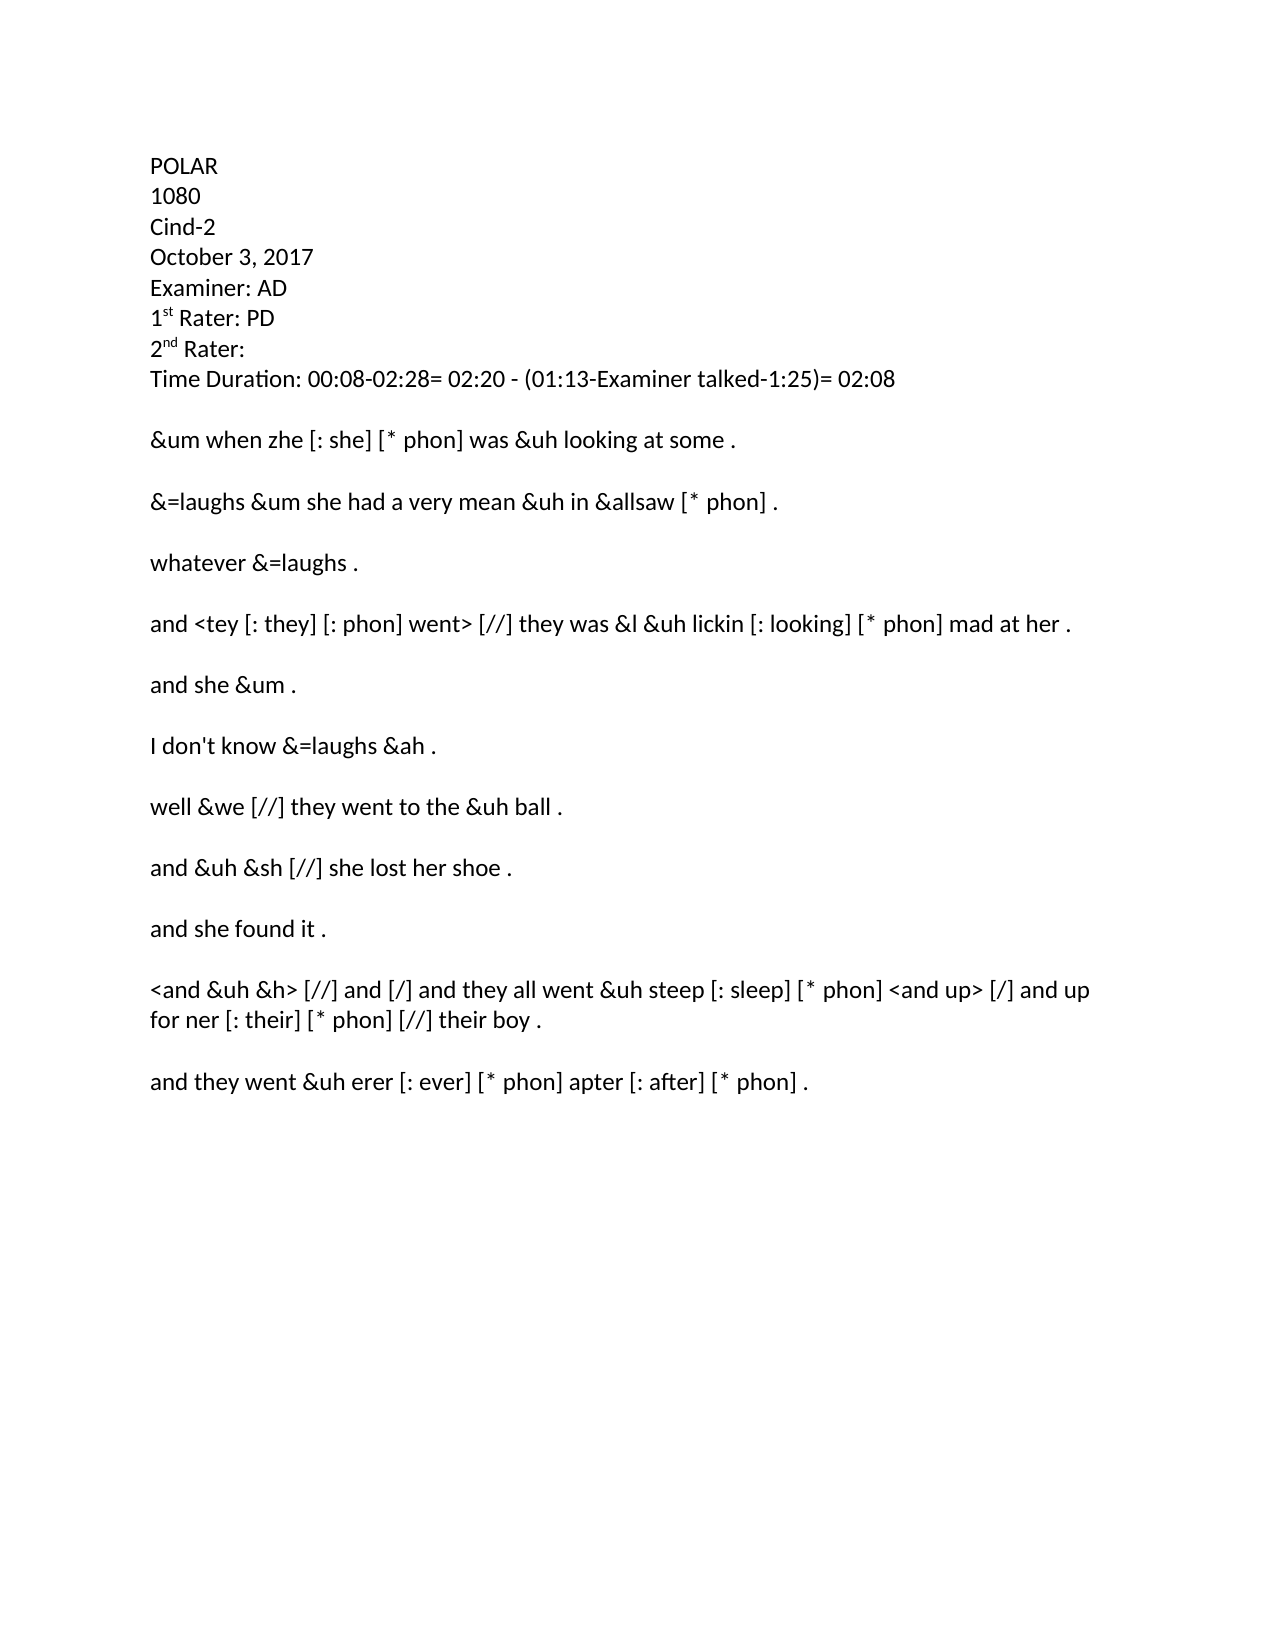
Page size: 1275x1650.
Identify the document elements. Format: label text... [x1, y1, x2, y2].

text POLAR [150, 150, 1125, 181]
text and she &um . [150, 669, 1125, 699]
text well &we [//] they went to the &uh ball . [150, 791, 1125, 821]
text <and &uh &h> [//] and [/] and they all went &uh steep [: sleep] [* phon] <and up> [/] and up for ner [: their] [* phon] [//] their boy . [150, 974, 1125, 1035]
text 1080 [150, 181, 1125, 211]
text I don't know &=laughs &ah . [150, 730, 1125, 760]
text Cind-2 [150, 211, 1125, 242]
text whatever &=laughs . [150, 547, 1125, 577]
text Examiner: AD [150, 272, 1125, 303]
text &=laughs &um she had a very mean &uh in &allsaw [* phon] . [150, 486, 1125, 516]
text and &uh &sh [//] she lost her shoe . [150, 852, 1125, 882]
text and she found it . [150, 913, 1125, 943]
text October 3, 2017 [150, 242, 1125, 272]
text 2nd Rater: [150, 333, 1125, 364]
text &um when zhe [: she] [* phon] was &uh looking at some . [150, 425, 1125, 455]
text Time Duration: 00:08-02:28= 02:20 - (01:13-Examiner talked-1:25)= 02:08 [150, 364, 1125, 394]
text and they went &uh erer [: ever] [* phon] apter [: after] [* phon] . [150, 1066, 1125, 1096]
text 1st Rater: PD [150, 303, 1125, 333]
text and <tey [: they] [: phon] went> [//] they was &l &uh lickin [: looking] [* phon] mad at her . [150, 608, 1125, 638]
